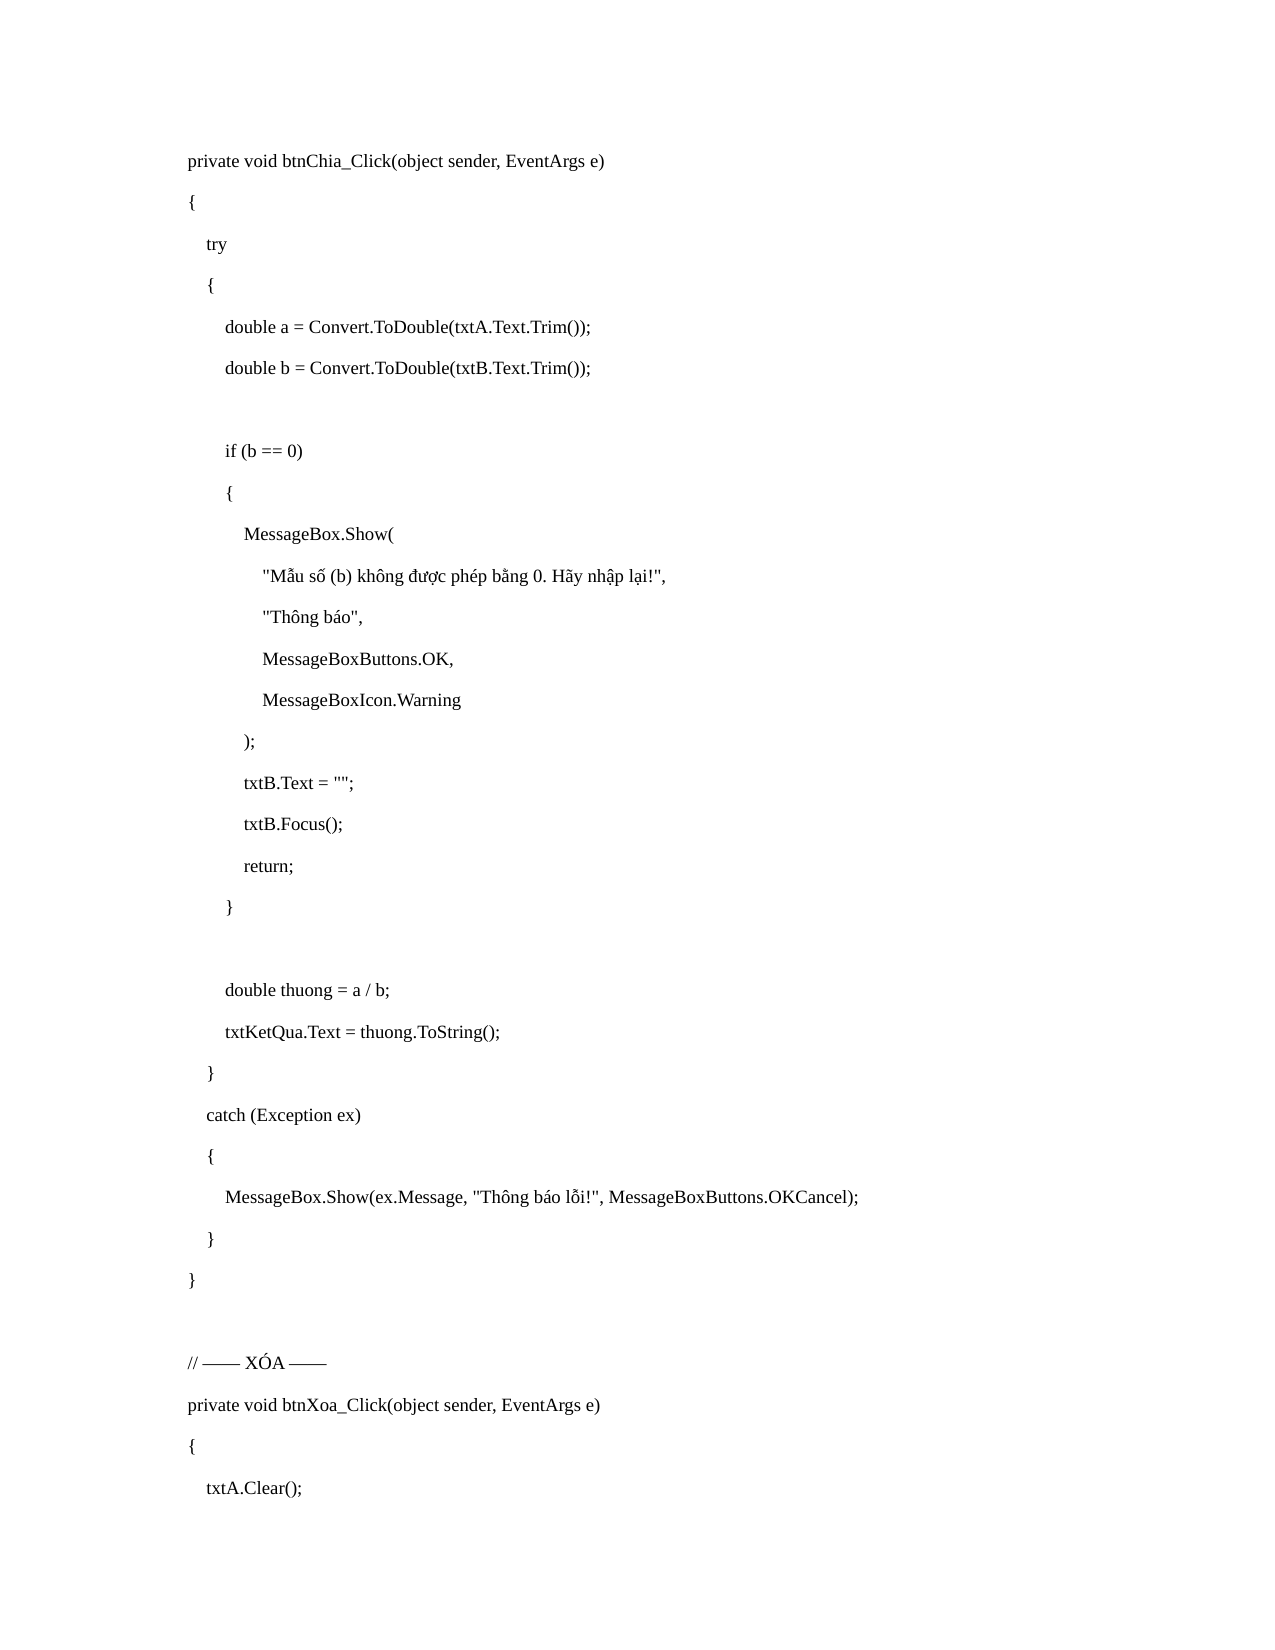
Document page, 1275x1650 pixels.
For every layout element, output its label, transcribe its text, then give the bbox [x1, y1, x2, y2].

text double a = Convert.ToDouble(txtA.Text.Trim()); [150, 316, 1125, 337]
text { [150, 1145, 1125, 1167]
text // —— XÓA —— [150, 1352, 1125, 1374]
text txtB.Text = ""; [150, 772, 1125, 793]
text catch (Exception ex) [150, 1103, 1125, 1125]
text MessageBox.Show(ex.Message, "Thông báo lỗi!", MessageBoxButtons.OKCancel); [150, 1186, 1125, 1208]
text return; [150, 855, 1125, 876]
text { [150, 1435, 1125, 1457]
text try [150, 233, 1125, 254]
text MessageBox.Show( [150, 523, 1125, 545]
text txtKetQua.Text = thuong.ToString(); [150, 1021, 1125, 1042]
text "Thông báo", [150, 606, 1125, 628]
text } [150, 1269, 1125, 1291]
text } [150, 1228, 1125, 1249]
text { [150, 274, 1125, 296]
text } [150, 1062, 1125, 1084]
text private void btnChia_Click(object sender, EventArgs e) [150, 150, 1125, 172]
text { [150, 482, 1125, 503]
text if (b == 0) [150, 440, 1125, 462]
text private void btnXoa_Click(object sender, EventArgs e) [150, 1394, 1125, 1415]
text ); [150, 730, 1125, 752]
text MessageBoxButtons.OK, [150, 647, 1125, 669]
text MessageBoxIcon.Warning [150, 689, 1125, 711]
text double thuong = a / b; [150, 979, 1125, 1001]
text } [150, 896, 1125, 918]
text { [150, 191, 1125, 213]
text txtA.Clear(); [150, 1477, 1125, 1498]
text txtB.Focus(); [150, 813, 1125, 835]
text double b = Convert.ToDouble(txtB.Text.Trim()); [150, 357, 1125, 379]
text "Mẫu số (b) không được phép bằng 0. Hãy nhập lại!", [150, 564, 1125, 586]
